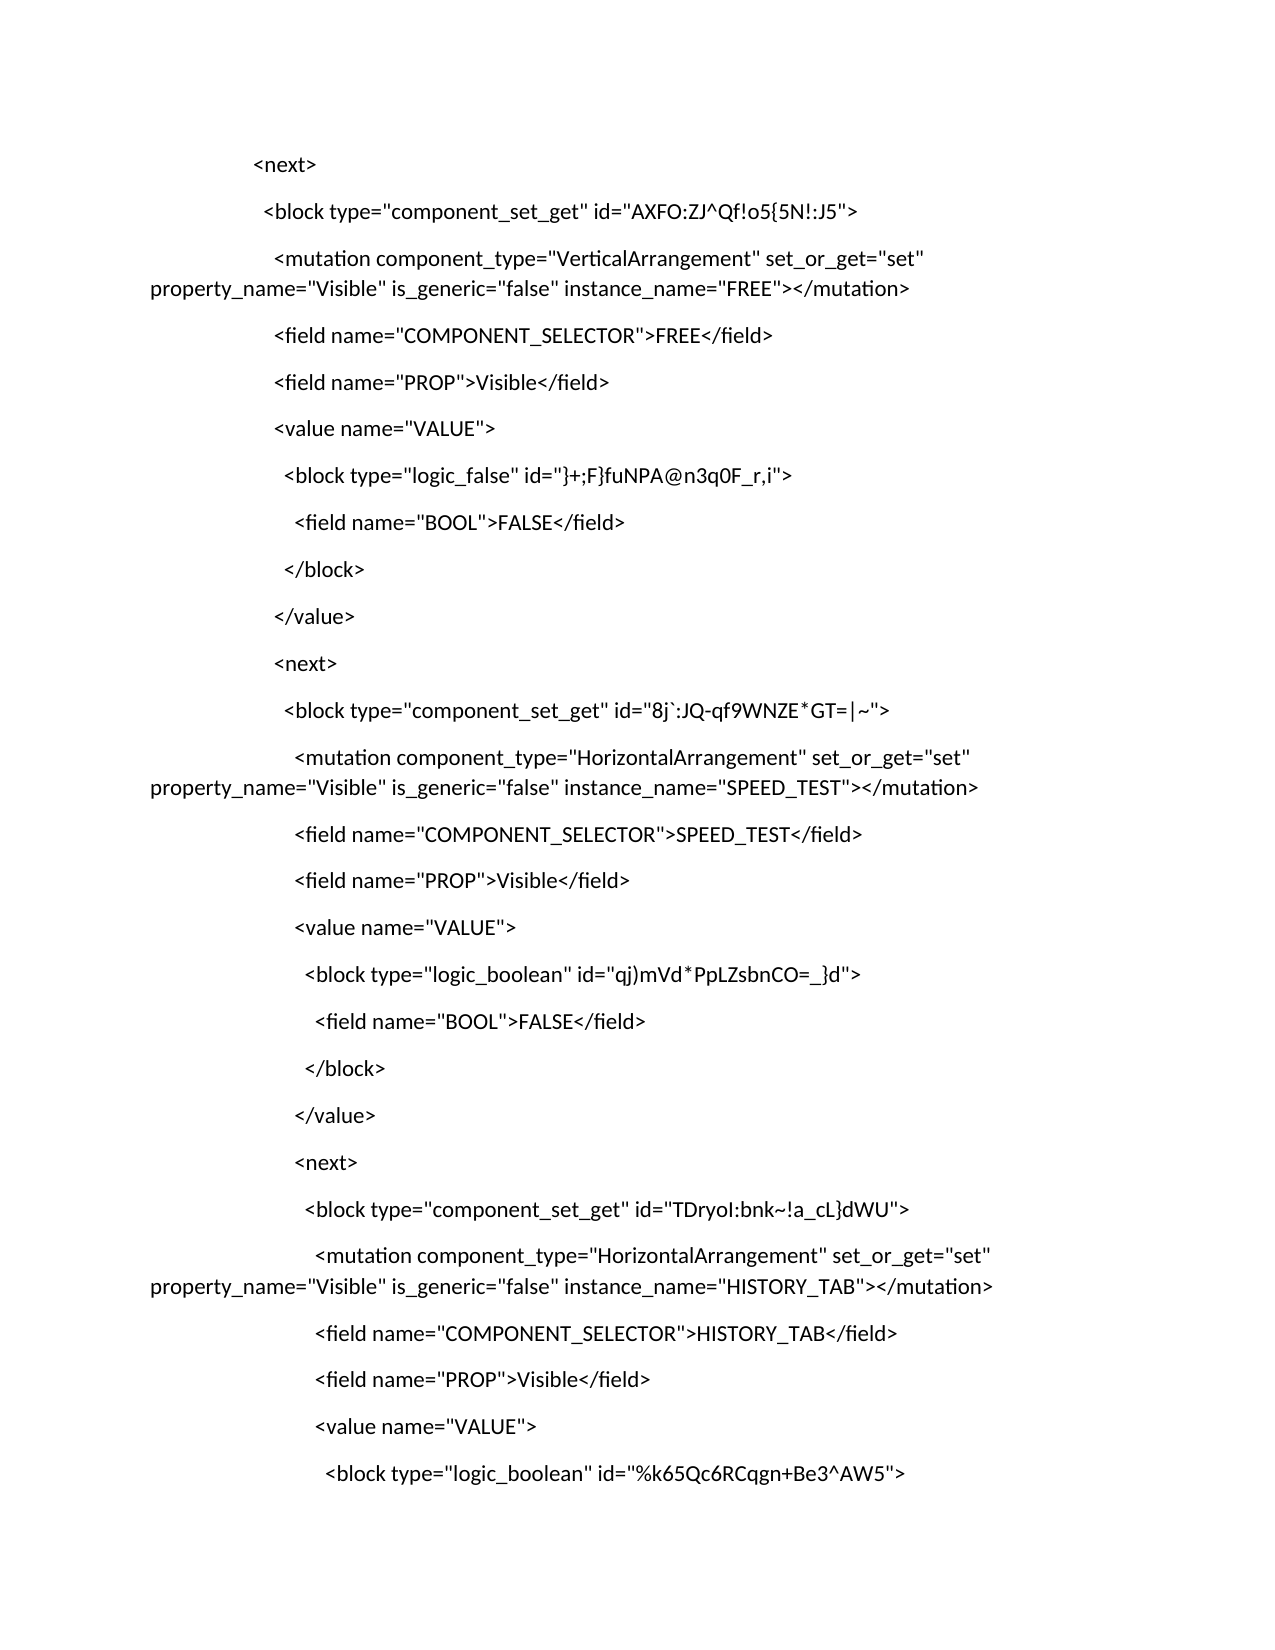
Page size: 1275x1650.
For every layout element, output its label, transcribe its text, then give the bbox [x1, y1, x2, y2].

text <value name="VALUE"> [150, 414, 1125, 443]
text <field name="PROP">Visible</field> [150, 368, 1125, 396]
text <field name="BOOL">FALSE</field> [150, 508, 1125, 536]
text <next> [150, 150, 1125, 178]
text <mutation component_type="HorizontalArrangement" set_or_get="set" property_name="Visible" is_generic="false" instance_name="HISTORY_TAB"></mutation> [150, 1242, 1125, 1300]
text <mutation component_type="HorizontalArrangement" set_or_get="set" property_name="Visible" is_generic="false" instance_name="SPEED_TEST"></mutation> [150, 743, 1125, 801]
text <block type="logic_false" id="}+;F}fuNPA@n3q0F_r,i"> [150, 461, 1125, 489]
text <block type="component_set_get" id="AXFO:ZJ^Qf!o5{5N!:J5"> [150, 197, 1125, 225]
text <field name="COMPONENT_SELECTOR">SPEED_TEST</field> [150, 820, 1125, 848]
text <next> [150, 649, 1125, 677]
text <field name="COMPONENT_SELECTOR">HISTORY_TAB</field> [150, 1319, 1125, 1347]
text <field name="PROP">Visible</field> [150, 1366, 1125, 1394]
text <block type="component_set_get" id="TDryoI:bnk~!a_cL}dWU"> [150, 1195, 1125, 1223]
text <block type="logic_boolean" id="qj)mVd*PpLZsbnCO=_}d"> [150, 960, 1125, 988]
text </value> [150, 602, 1125, 630]
text </value> [150, 1101, 1125, 1129]
text <next> [150, 1148, 1125, 1176]
text <value name="VALUE"> [150, 913, 1125, 942]
text </block> [150, 555, 1125, 583]
text <field name="BOOL">FALSE</field> [150, 1007, 1125, 1035]
text <field name="COMPONENT_SELECTOR">FREE</field> [150, 321, 1125, 349]
text </block> [150, 1054, 1125, 1082]
text <mutation component_type="VerticalArrangement" set_or_get="set" property_name="Visible" is_generic="false" instance_name="FREE"></mutation> [150, 244, 1125, 302]
text <field name="PROP">Visible</field> [150, 867, 1125, 895]
text <block type="component_set_get" id="8j`:JQ-qf9WNZE*GT=|~"> [150, 696, 1125, 724]
text <block type="logic_boolean" id="%k65Qc6RCqgn+Be3^AW5"> [150, 1459, 1125, 1487]
text <value name="VALUE"> [150, 1412, 1125, 1441]
